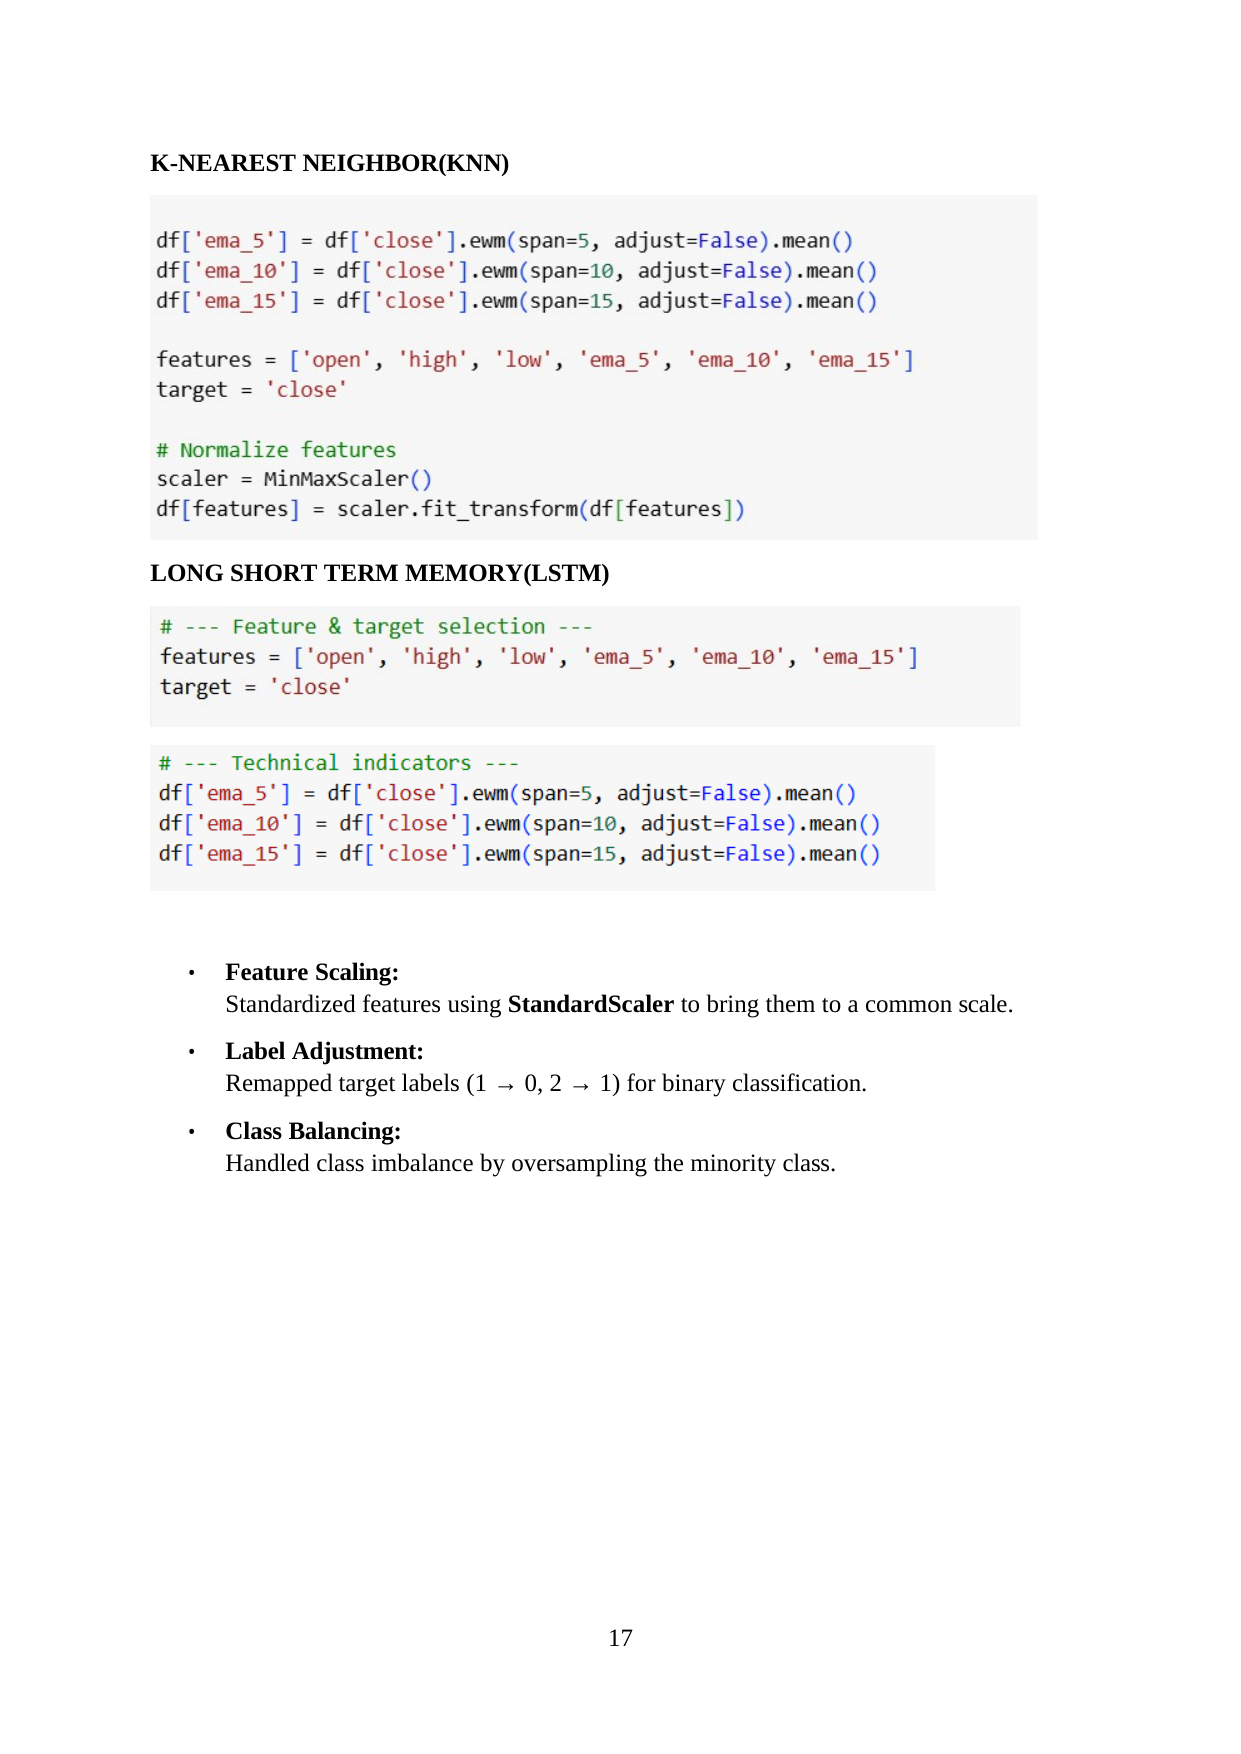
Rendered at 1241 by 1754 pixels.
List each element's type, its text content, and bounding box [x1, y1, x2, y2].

picture [150, 606, 1021, 727]
list Class Balancing: [188, 1116, 1196, 1145]
text Remapped target labels (1 → 0, 2 → 1) for binary classification. [225, 1068, 1196, 1097]
list Feature Scaling: [188, 957, 1196, 986]
picture [150, 745, 936, 891]
picture [150, 195, 1038, 540]
text Handled class imbalance by oversampling the minority class. [225, 1148, 1196, 1176]
text K-NEAREST NEIGHBOR(KNN) [150, 148, 1196, 177]
list Label Adjustment: [188, 1036, 1196, 1066]
text Standardized features using StandardScaler to bring them to a common scale. [225, 989, 1196, 1017]
